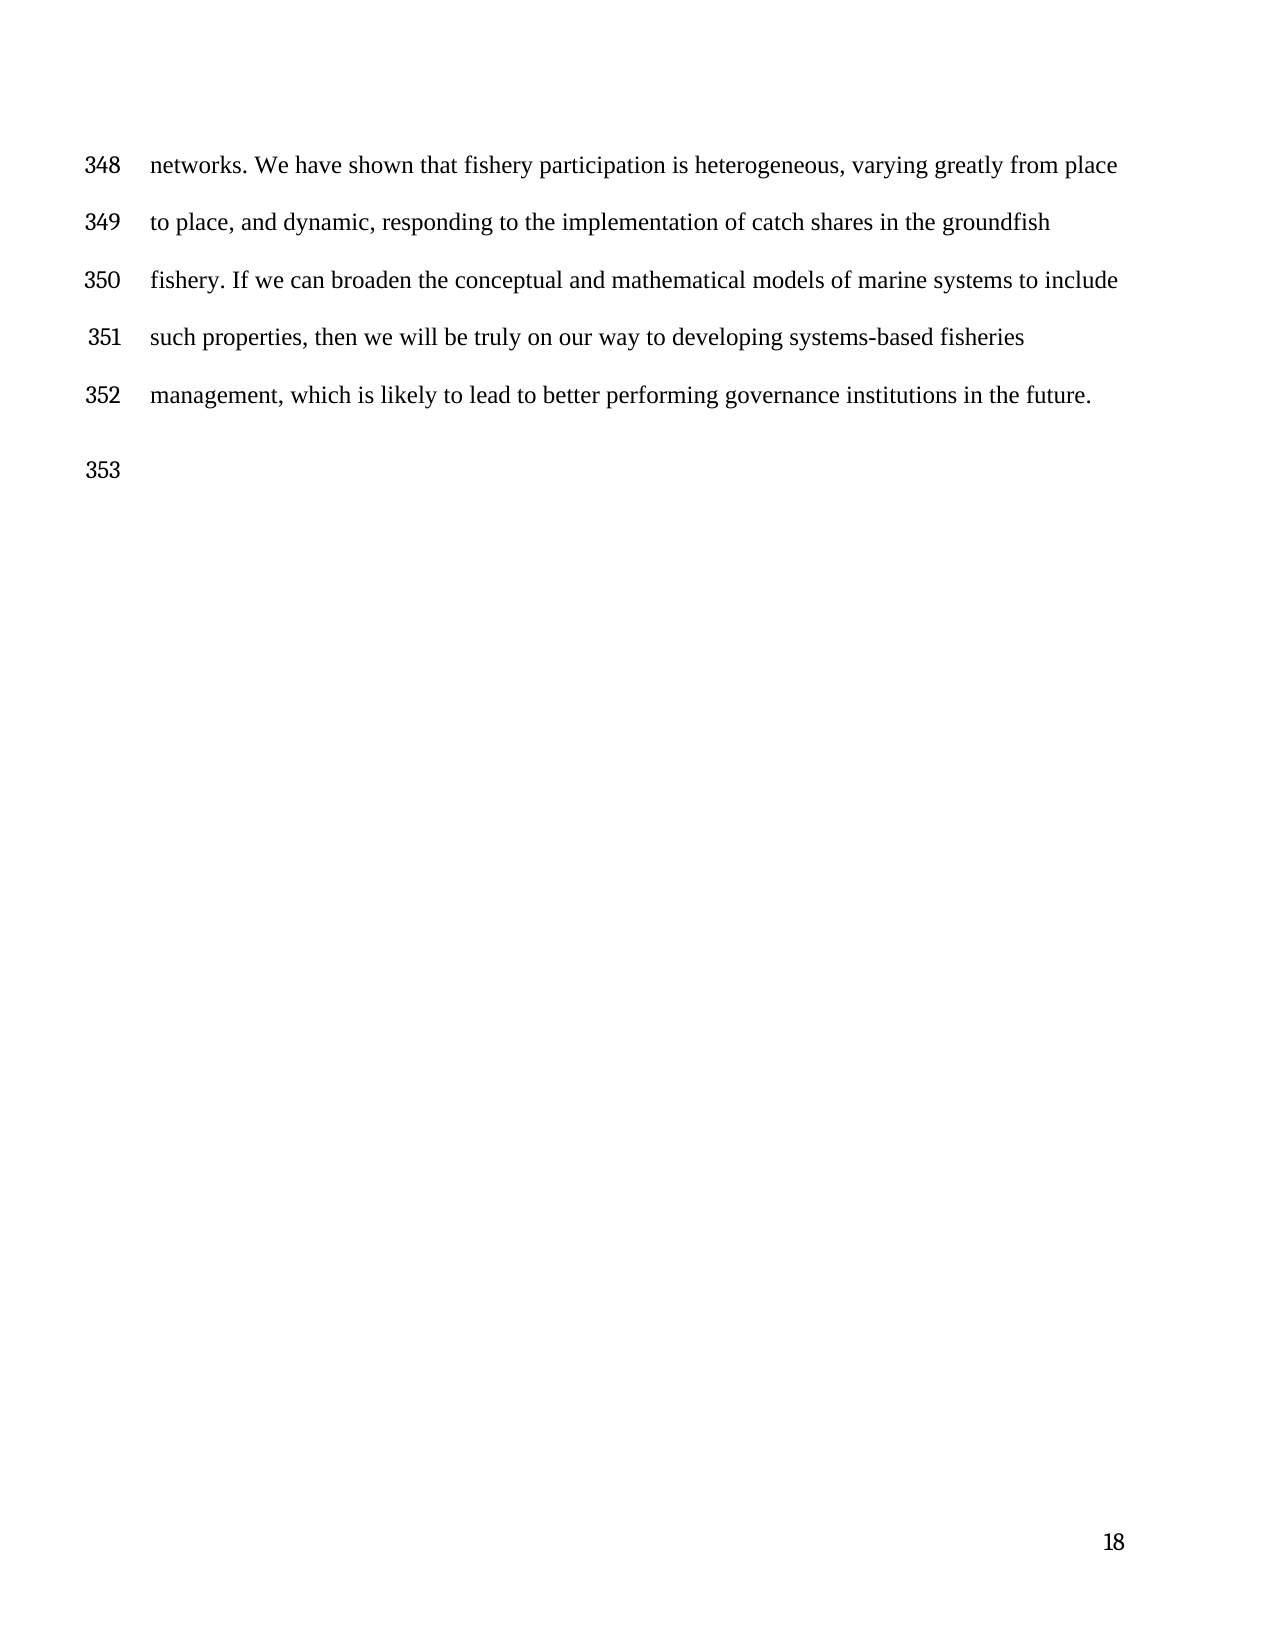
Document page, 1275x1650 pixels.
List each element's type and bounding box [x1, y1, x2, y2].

text [150, 150, 1125, 409]
